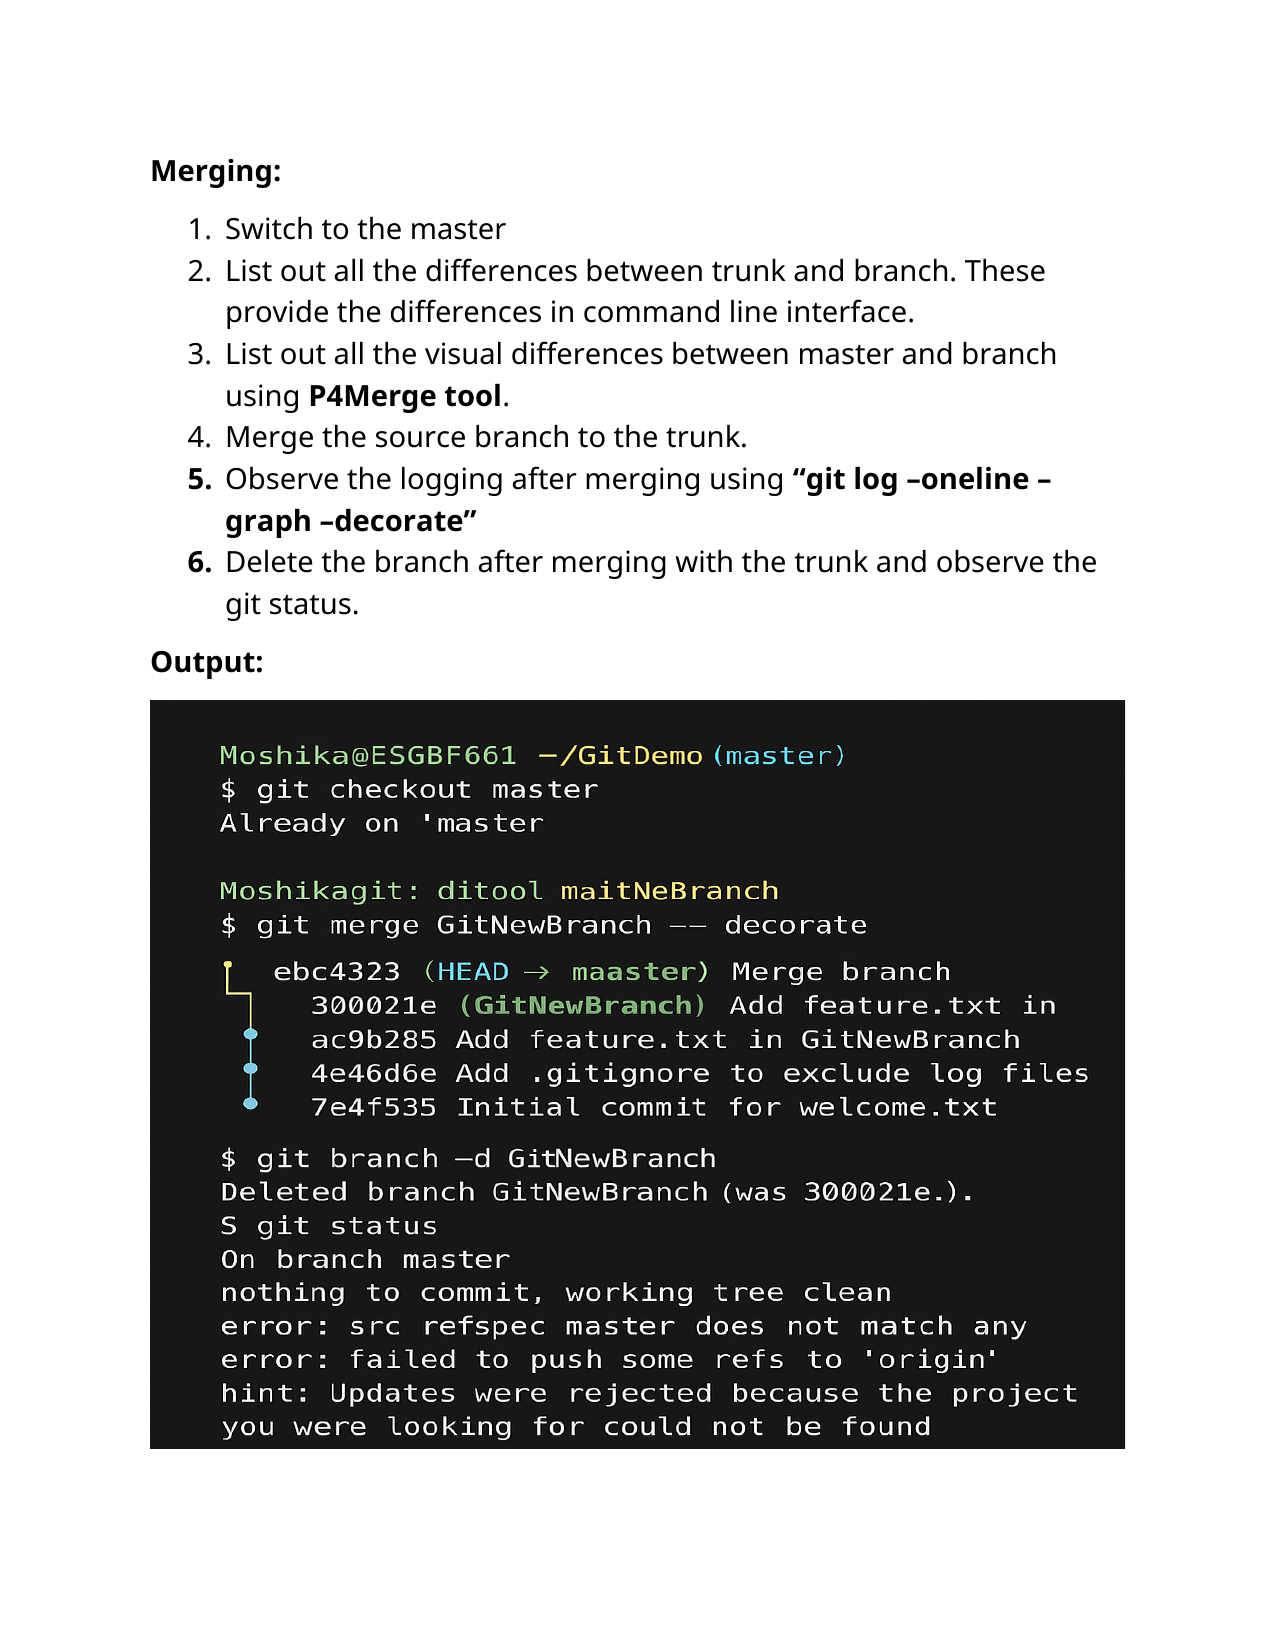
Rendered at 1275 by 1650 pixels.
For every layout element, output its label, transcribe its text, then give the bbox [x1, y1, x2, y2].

text Output: [150, 642, 1125, 681]
list Delete the branch after merging with the trunk and observe the git status. [187, 542, 1125, 623]
text Merging: [150, 150, 1125, 190]
picture [150, 700, 1125, 1449]
list Switch to the master [187, 208, 1125, 248]
list List out all the differences between trunk and branch. These provide the differences in command line interface. [187, 250, 1125, 331]
list List out all the visual differences between master and branch using P4Merge tool. [187, 333, 1125, 415]
list Merge the source branch to the trunk. [187, 417, 1125, 456]
list Observe the logging after merging using “git log –oneline –graph –decorate” [187, 458, 1125, 540]
